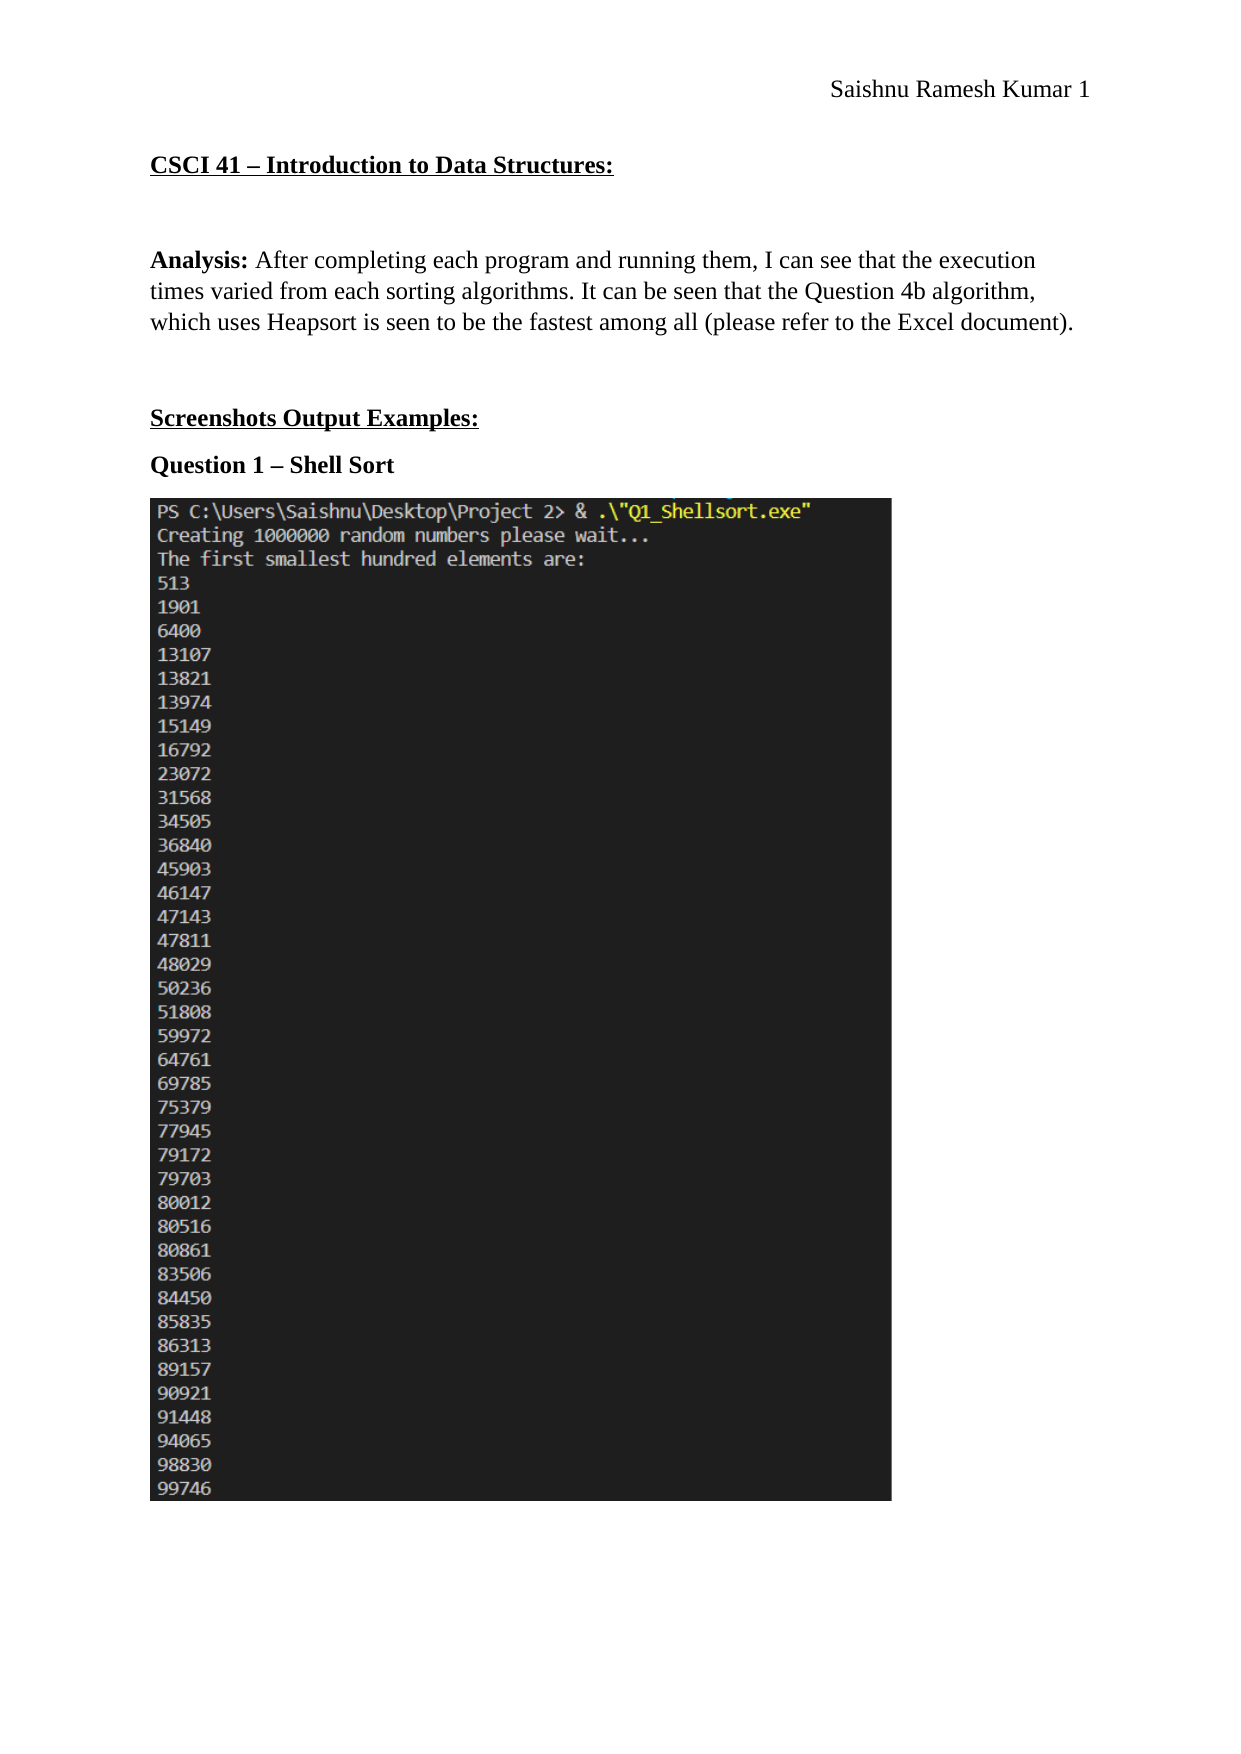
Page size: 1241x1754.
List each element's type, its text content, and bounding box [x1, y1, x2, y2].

text Question 1 – Shell Sort [150, 451, 1090, 479]
picture [150, 498, 892, 1501]
text CSCI 41 – Introduction to Data Structures: [150, 150, 1090, 179]
text Screenshots Output Examples: [150, 403, 1090, 432]
text Analysis: After completing each program and running them, I can see that the execution times varied from each sorting algorithms. It can be seen that the Question 4b algorithm, which uses Heapsort is seen to be the fastest among all (please refer to the Excel document). [150, 245, 1090, 336]
